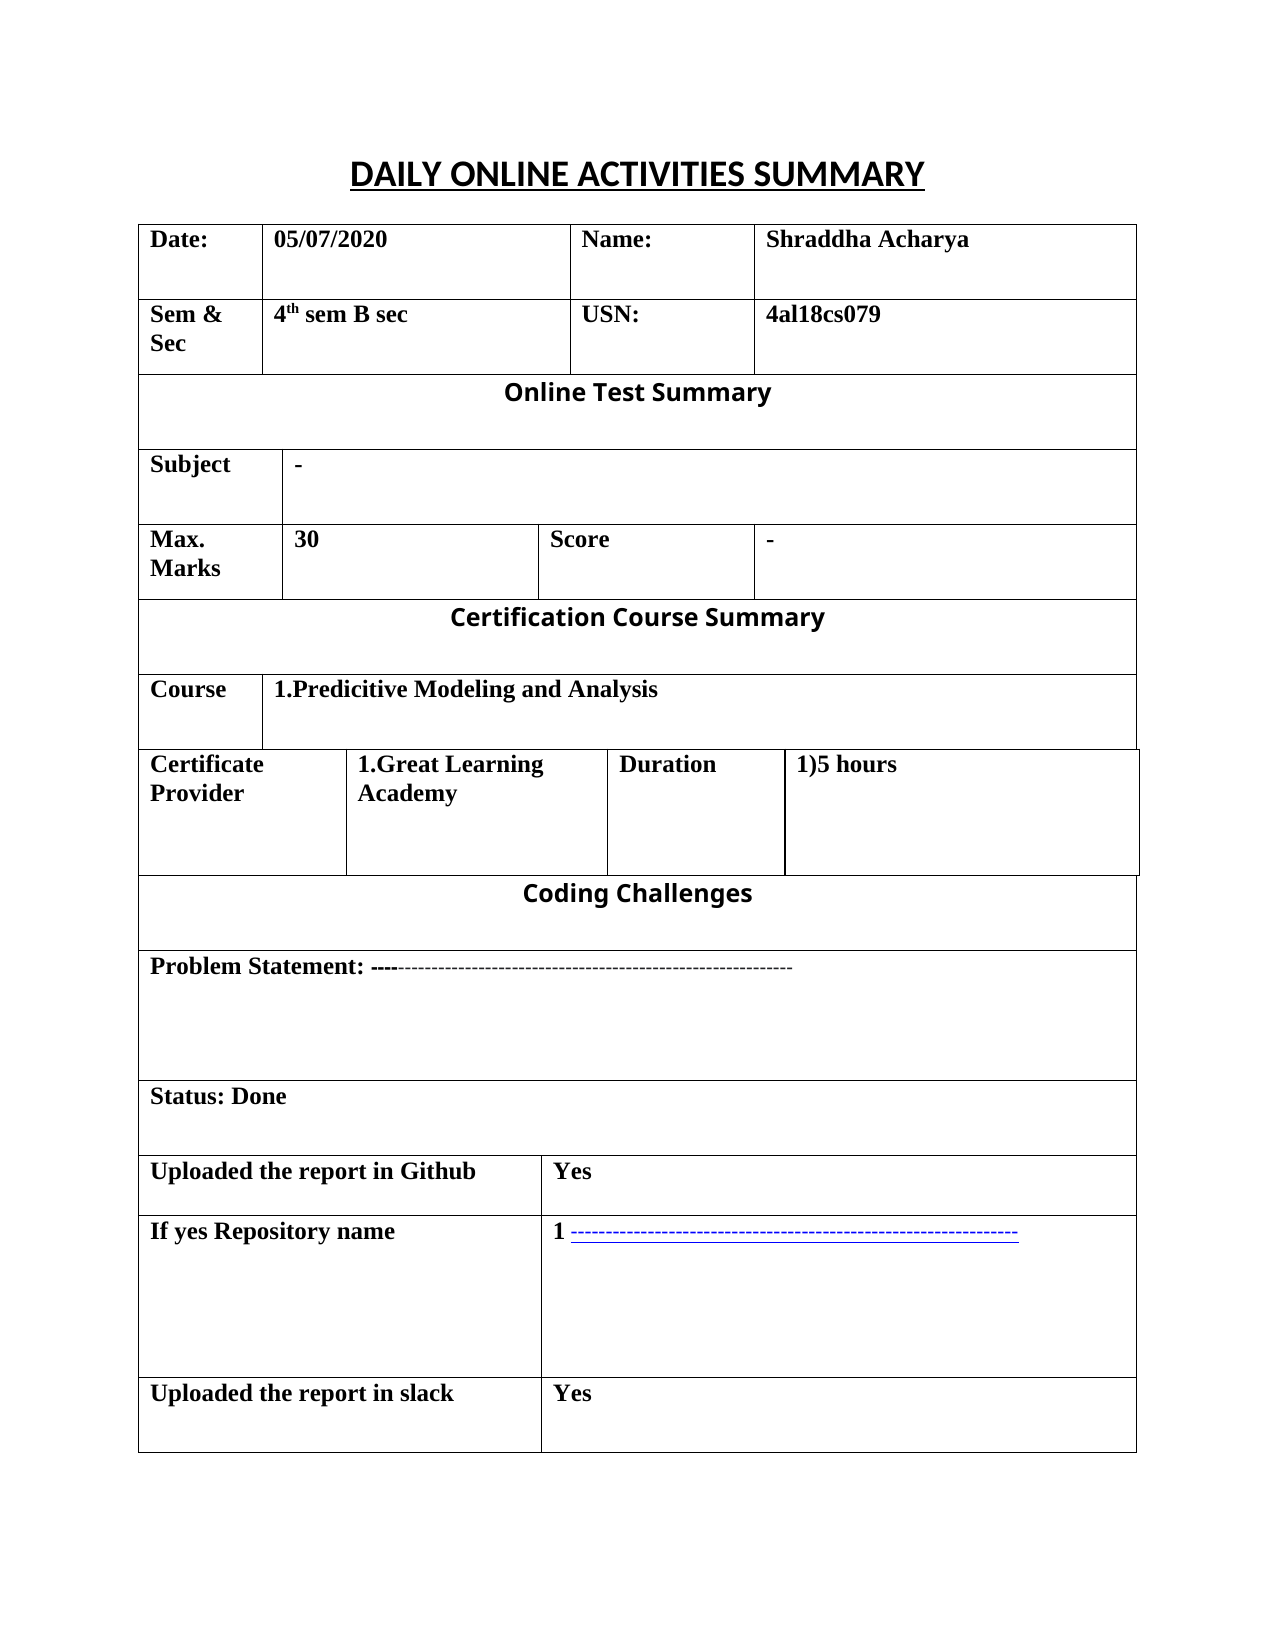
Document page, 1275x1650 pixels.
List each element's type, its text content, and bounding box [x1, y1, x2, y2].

table_cell 1.Great Learning Academy [347, 750, 607, 875]
table_cell - [755, 525, 1136, 598]
table_header 05/07/2020 [263, 225, 570, 298]
table_cell Coding Challenges [139, 876, 1136, 950]
table_cell 1 ---------------------------------------------------------------- [542, 1216, 1136, 1377]
table_cell Course [139, 675, 262, 748]
table_header Shraddha Acharya [755, 225, 1136, 298]
table_cell Uploaded the report in slack [139, 1378, 541, 1452]
table_cell 1.Predicitive Modeling and Analysis [263, 675, 1136, 748]
table_cell Uploaded the report in Github [139, 1156, 541, 1215]
table_cell Sem & Sec [139, 300, 262, 373]
table_cell Status: Done [139, 1081, 1136, 1155]
table_cell Problem Statement: --------------------------------------------------------------- [139, 951, 1136, 1080]
table_cell 4al18cs079 [755, 300, 1136, 373]
table_header Name: [571, 225, 754, 298]
table_cell USN: [571, 300, 754, 373]
table_cell 1)5 hours [786, 750, 1139, 875]
table_cell Duration [608, 750, 784, 875]
table_cell Yes [542, 1378, 1136, 1452]
table_cell If yes Repository name [139, 1216, 541, 1377]
table_cell 30 [283, 525, 538, 598]
table_cell Online Test Summary [139, 375, 1136, 448]
table_cell - [283, 450, 1136, 523]
table_cell Yes [542, 1156, 1136, 1215]
text DAILY ONLINE ACTIVITIES SUMMARY [150, 150, 1125, 196]
table_cell Certification Course Summary [139, 600, 1136, 673]
table_header Date: [139, 225, 262, 298]
table_cell Score [539, 525, 754, 598]
table_cell Certificate Provider [139, 750, 346, 875]
table_cell 4th sem B sec [263, 300, 570, 373]
table_cell Max. Marks [139, 525, 282, 598]
table_cell Subject [139, 450, 282, 523]
